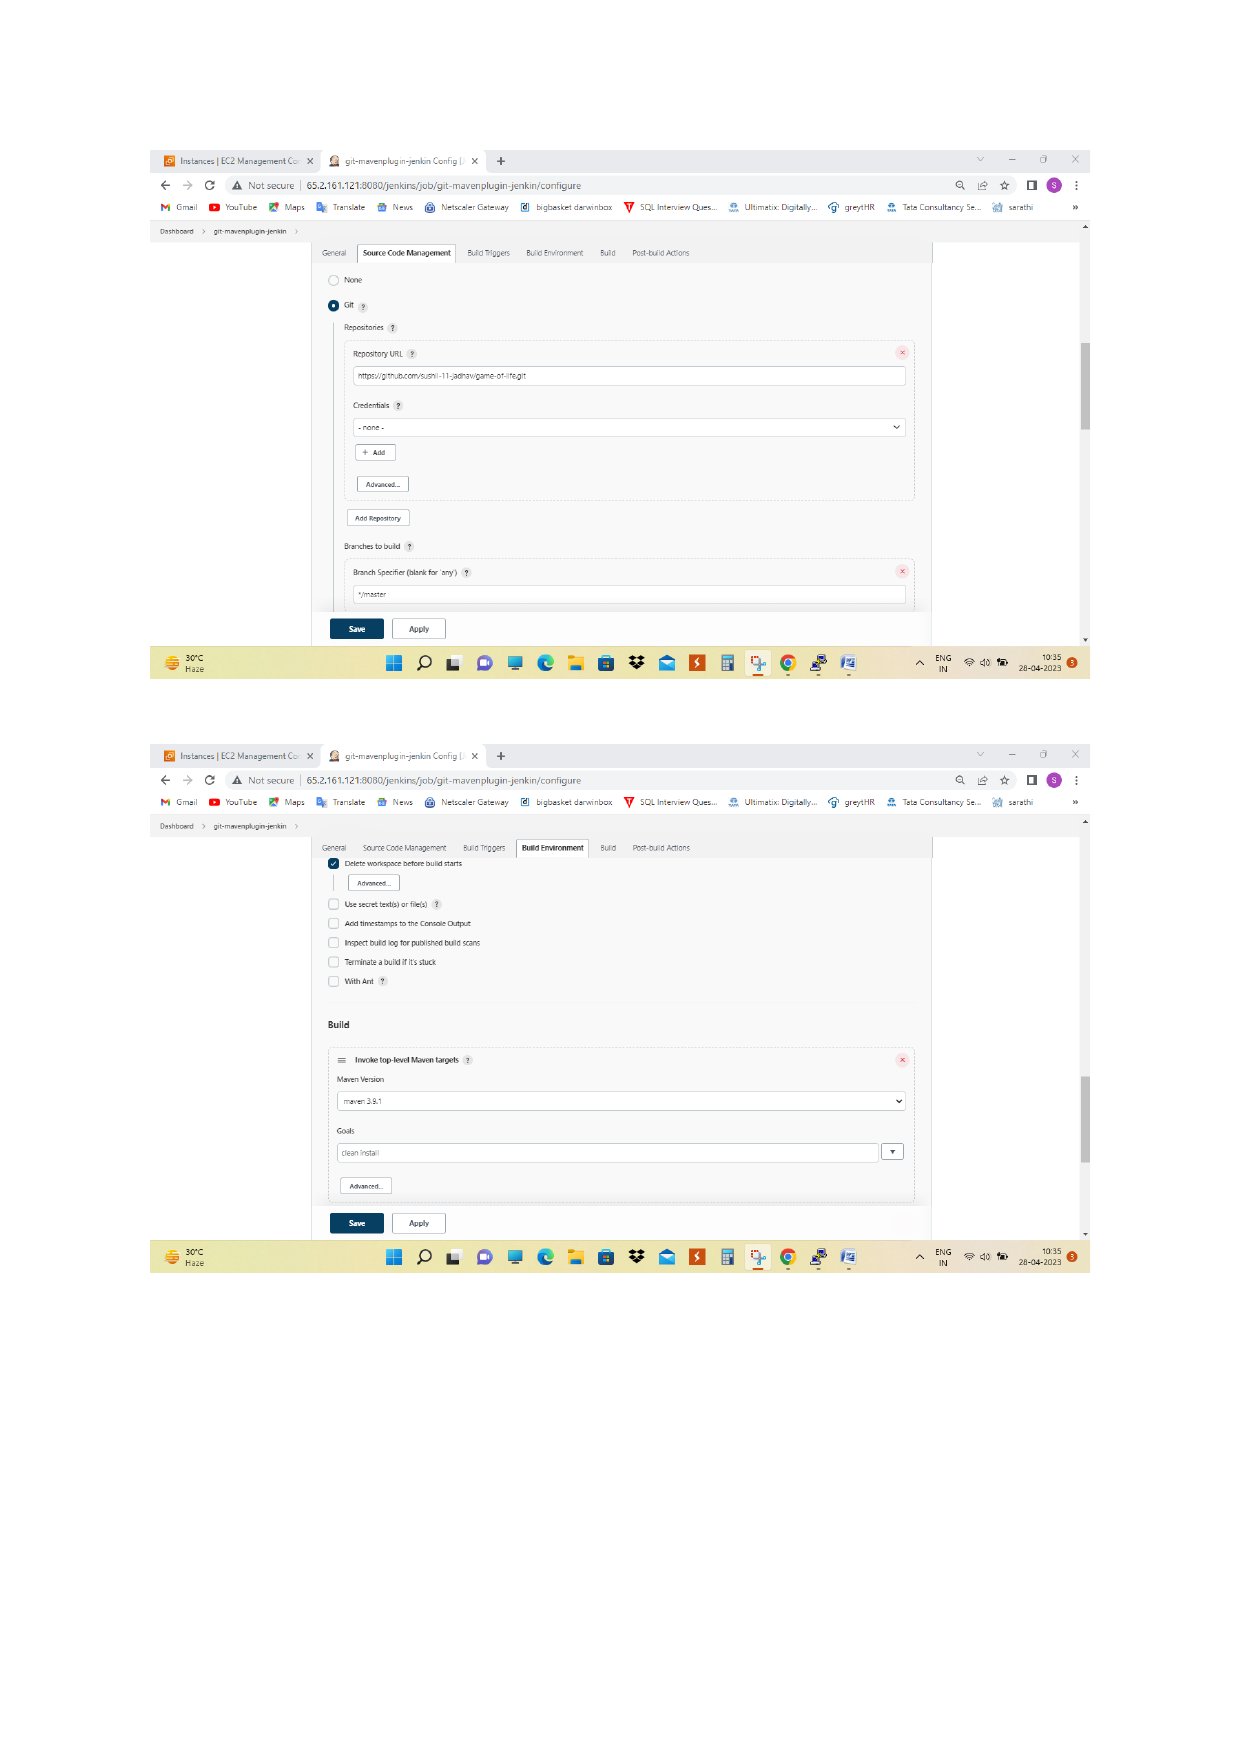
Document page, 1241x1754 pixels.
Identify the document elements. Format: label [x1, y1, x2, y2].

picture [150, 744, 1091, 1273]
picture [150, 150, 1091, 679]
